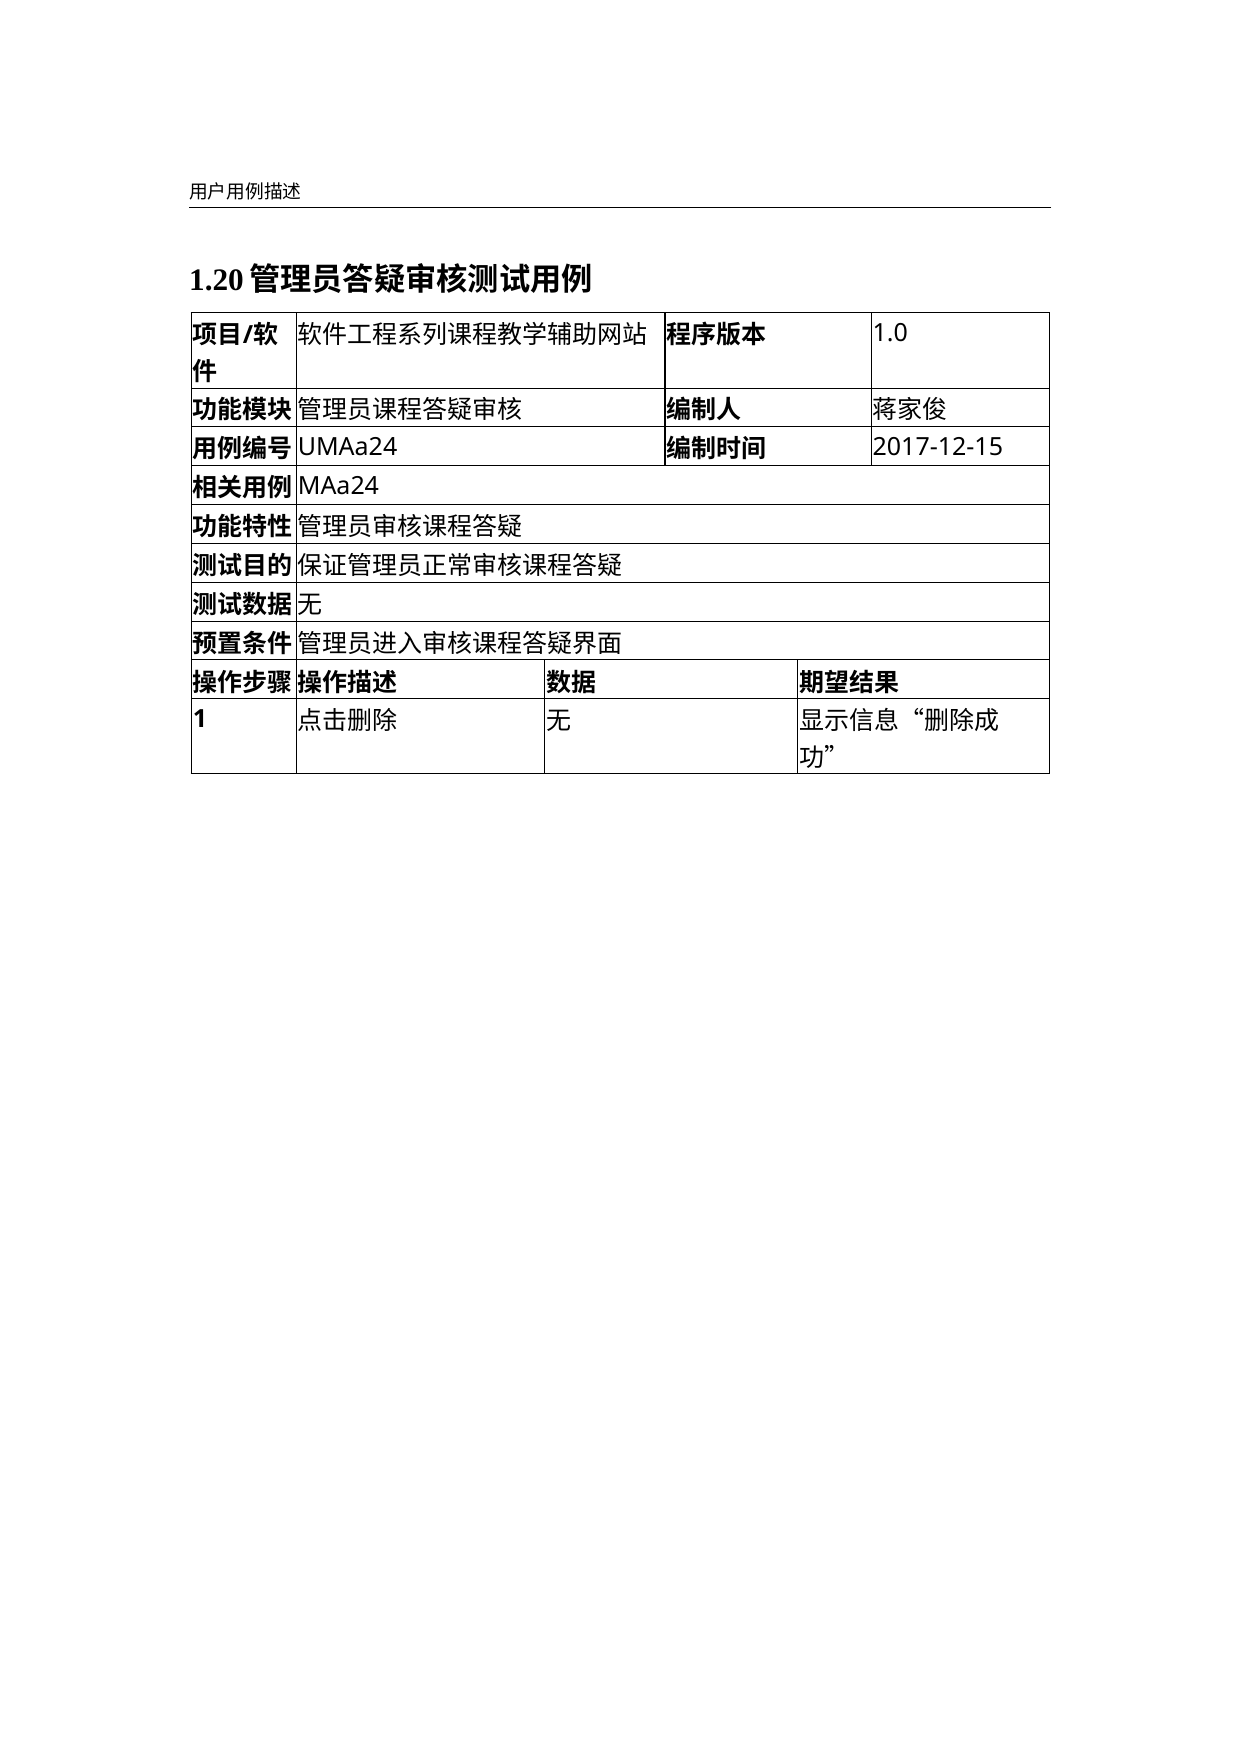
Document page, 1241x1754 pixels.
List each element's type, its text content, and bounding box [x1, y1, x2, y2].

table_cell 显示信息“删除成功” [798, 699, 1049, 773]
table_cell 无 [297, 583, 1049, 621]
table_cell 蒋家俊 [872, 389, 1049, 426]
table_cell 操作描述 [297, 660, 544, 698]
table_cell 测试目的 [192, 544, 296, 582]
table_header 程序版本 [666, 313, 871, 387]
table_cell 2017-12-15 [872, 427, 1049, 465]
table_cell 保证管理员正常审核课程答疑 [297, 544, 1049, 582]
table_cell 无 [545, 699, 797, 773]
table_cell 相关用例 [192, 466, 296, 504]
table_cell 管理员课程答疑审核 [297, 389, 664, 426]
table_cell 点击删除 [297, 699, 544, 773]
table_cell 1 [192, 699, 296, 773]
table_cell 数据 [545, 660, 797, 698]
table_cell UMAa24 [297, 427, 664, 465]
subtitle 管理员答疑审核测试用例 [189, 254, 1051, 300]
table_cell 预置条件 [192, 622, 296, 659]
table_cell 操作步骤 [192, 660, 296, 698]
table_cell 编制人 [666, 389, 871, 426]
table_cell 测试数据 [192, 583, 296, 621]
table_cell 功能特性 [192, 505, 296, 543]
table_cell 用例编号 [192, 427, 296, 465]
table_header 软件工程系列课程教学辅助网站 [297, 313, 664, 387]
table_header 项目/软件 [192, 313, 296, 387]
table_cell 管理员审核课程答疑 [297, 505, 1049, 543]
table_cell 功能模块 [192, 389, 296, 426]
table_header 1.0 [872, 313, 1049, 387]
table_cell 期望结果 [798, 660, 1049, 698]
table_cell MAa24 [297, 466, 1049, 504]
table_cell 管理员进入审核课程答疑界面 [297, 622, 1049, 659]
table_cell 编制时间 [666, 427, 871, 465]
